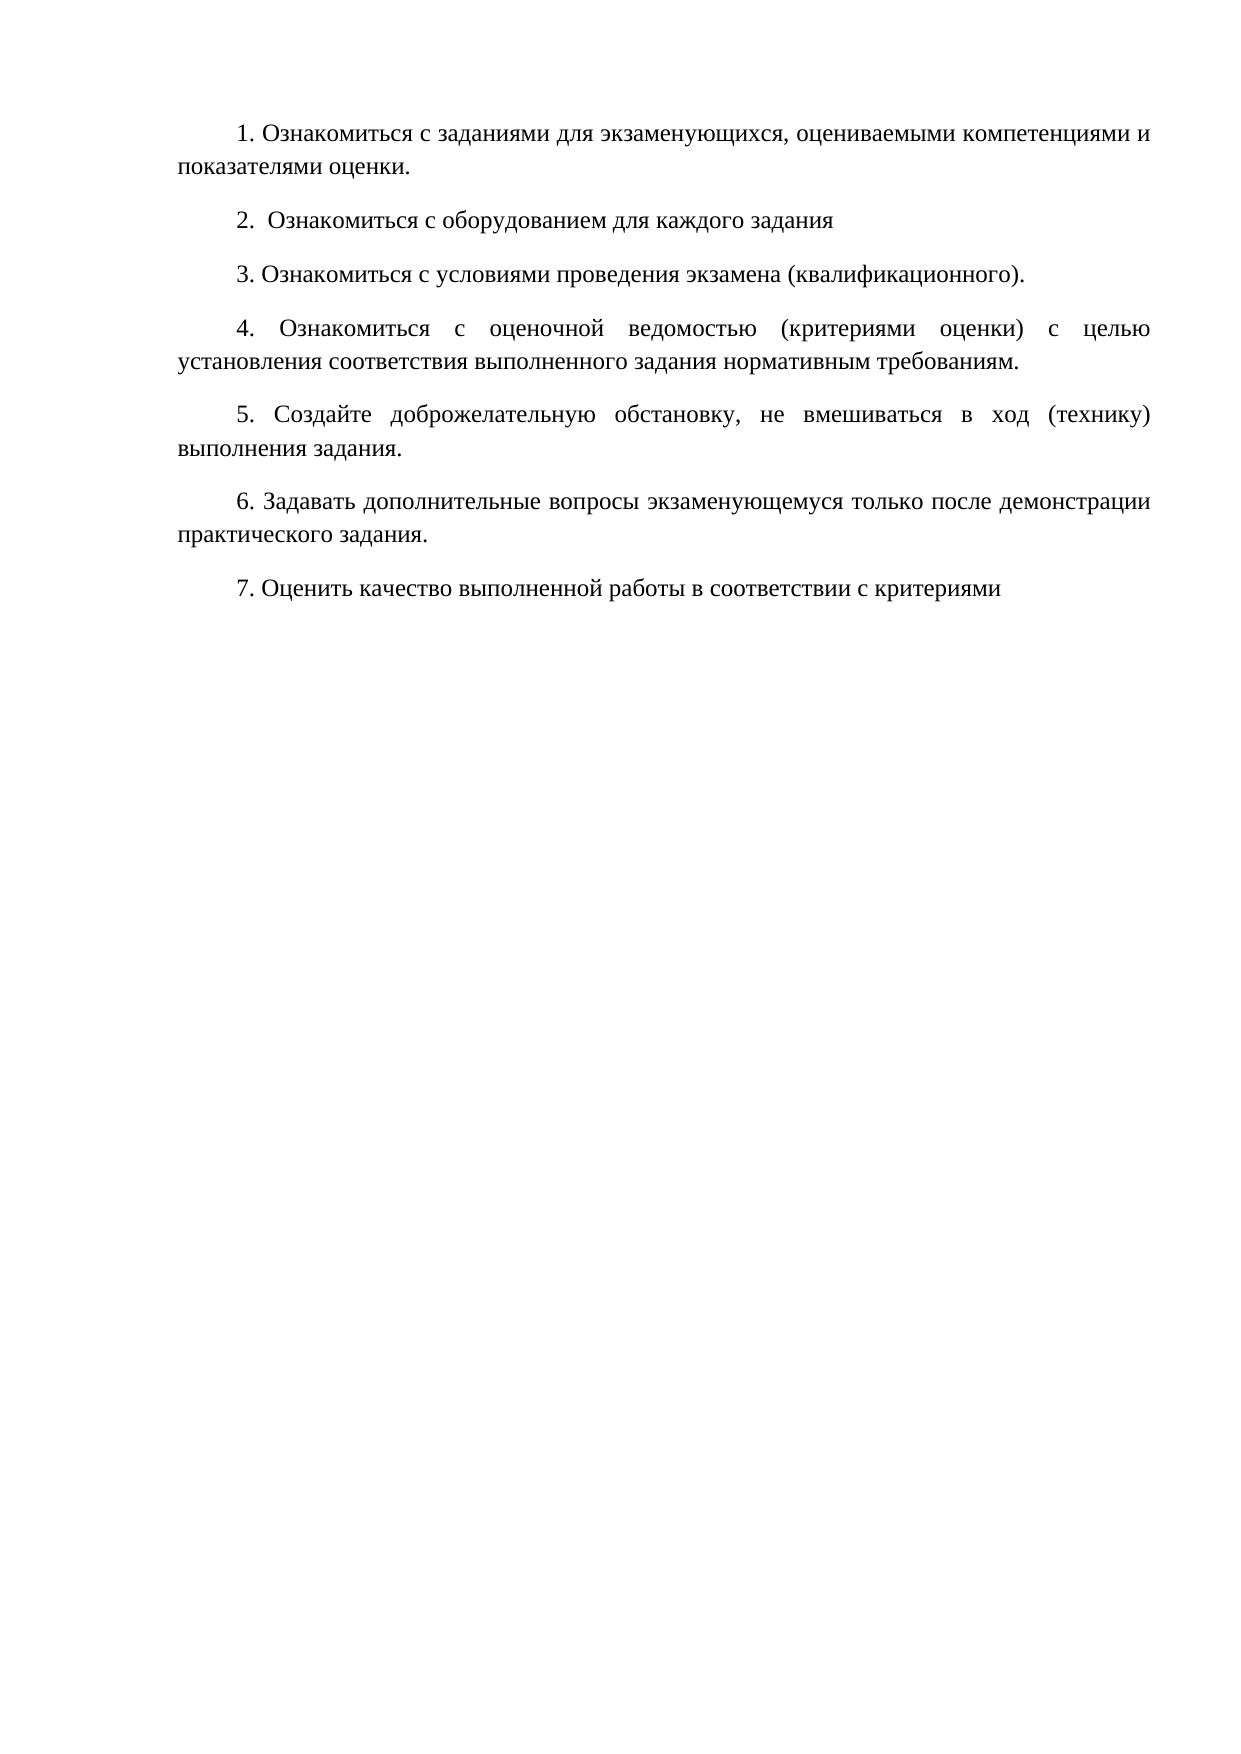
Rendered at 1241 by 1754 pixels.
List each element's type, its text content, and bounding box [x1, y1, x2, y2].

text 6. Задавать дополнительные вопросы экзаменующемуся только после демонстрации практического задания. [177, 486, 1152, 548]
text 7. Оценить качество выполненной работы в соответствии с критериями [177, 573, 1152, 602]
text 5. Создайте доброжелательную обстановку, не вмешиваться в ход (технику) выполнения задания. [177, 399, 1152, 461]
text 3. Ознакомиться с условиями проведения экзамена (квалификационного). [177, 259, 1152, 288]
text 1. Ознакомиться с заданиями для экзаменующихся, оцениваемыми компетенциями и показателями оценки. [177, 118, 1152, 180]
text 2. Ознакомиться с оборудованием для каждого задания [177, 205, 1152, 234]
text 4. Ознакомиться с оценочной ведомостью (критериями оценки) с целью установления соответствия выполненного задания нормативным требованиям. [177, 313, 1152, 374]
